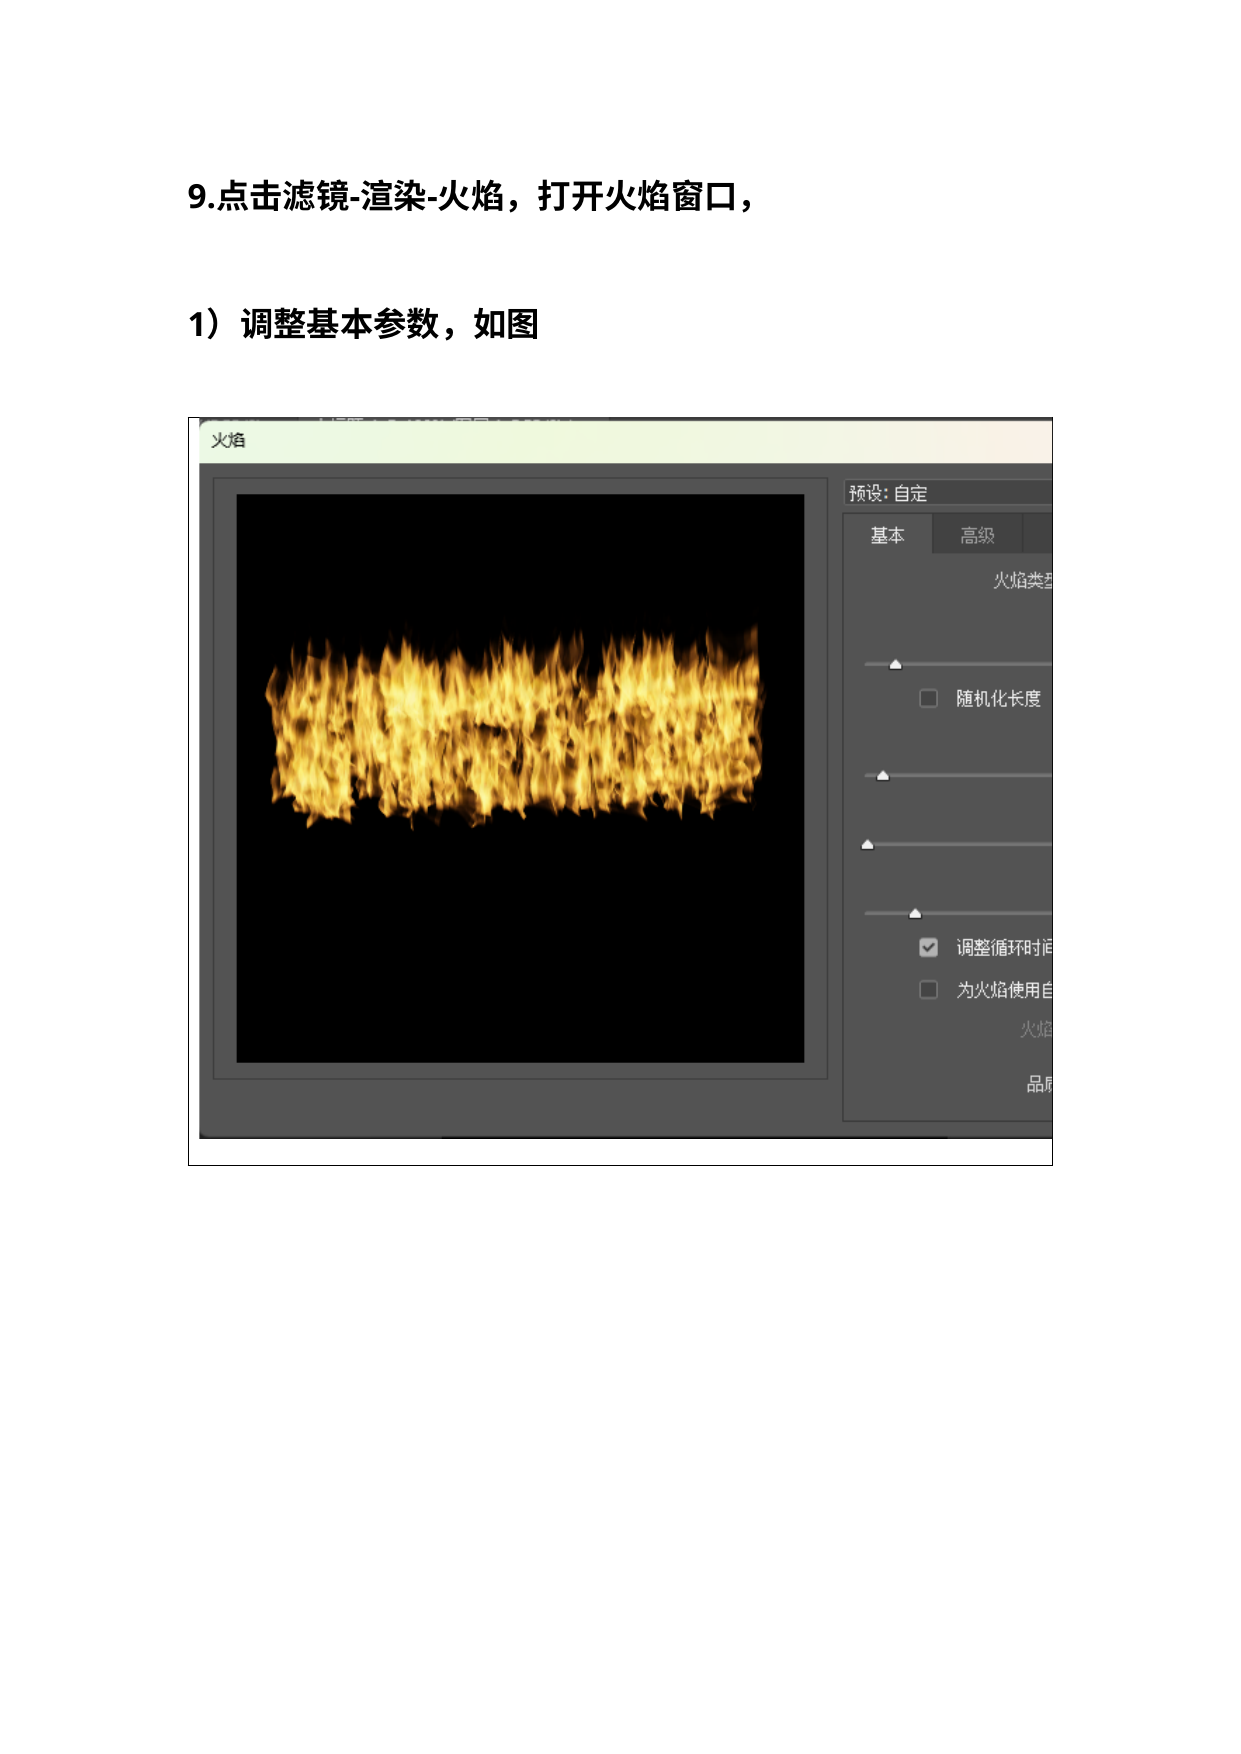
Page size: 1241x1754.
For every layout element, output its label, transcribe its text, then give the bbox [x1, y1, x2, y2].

subtitle 1）调整基本参数，如图 [187, 289, 1053, 354]
table_header [189, 418, 1052, 1165]
picture [199, 417, 1053, 1139]
subtitle 9.点击滤镜-渲染-火焰，打开火焰窗口， [187, 162, 1053, 227]
